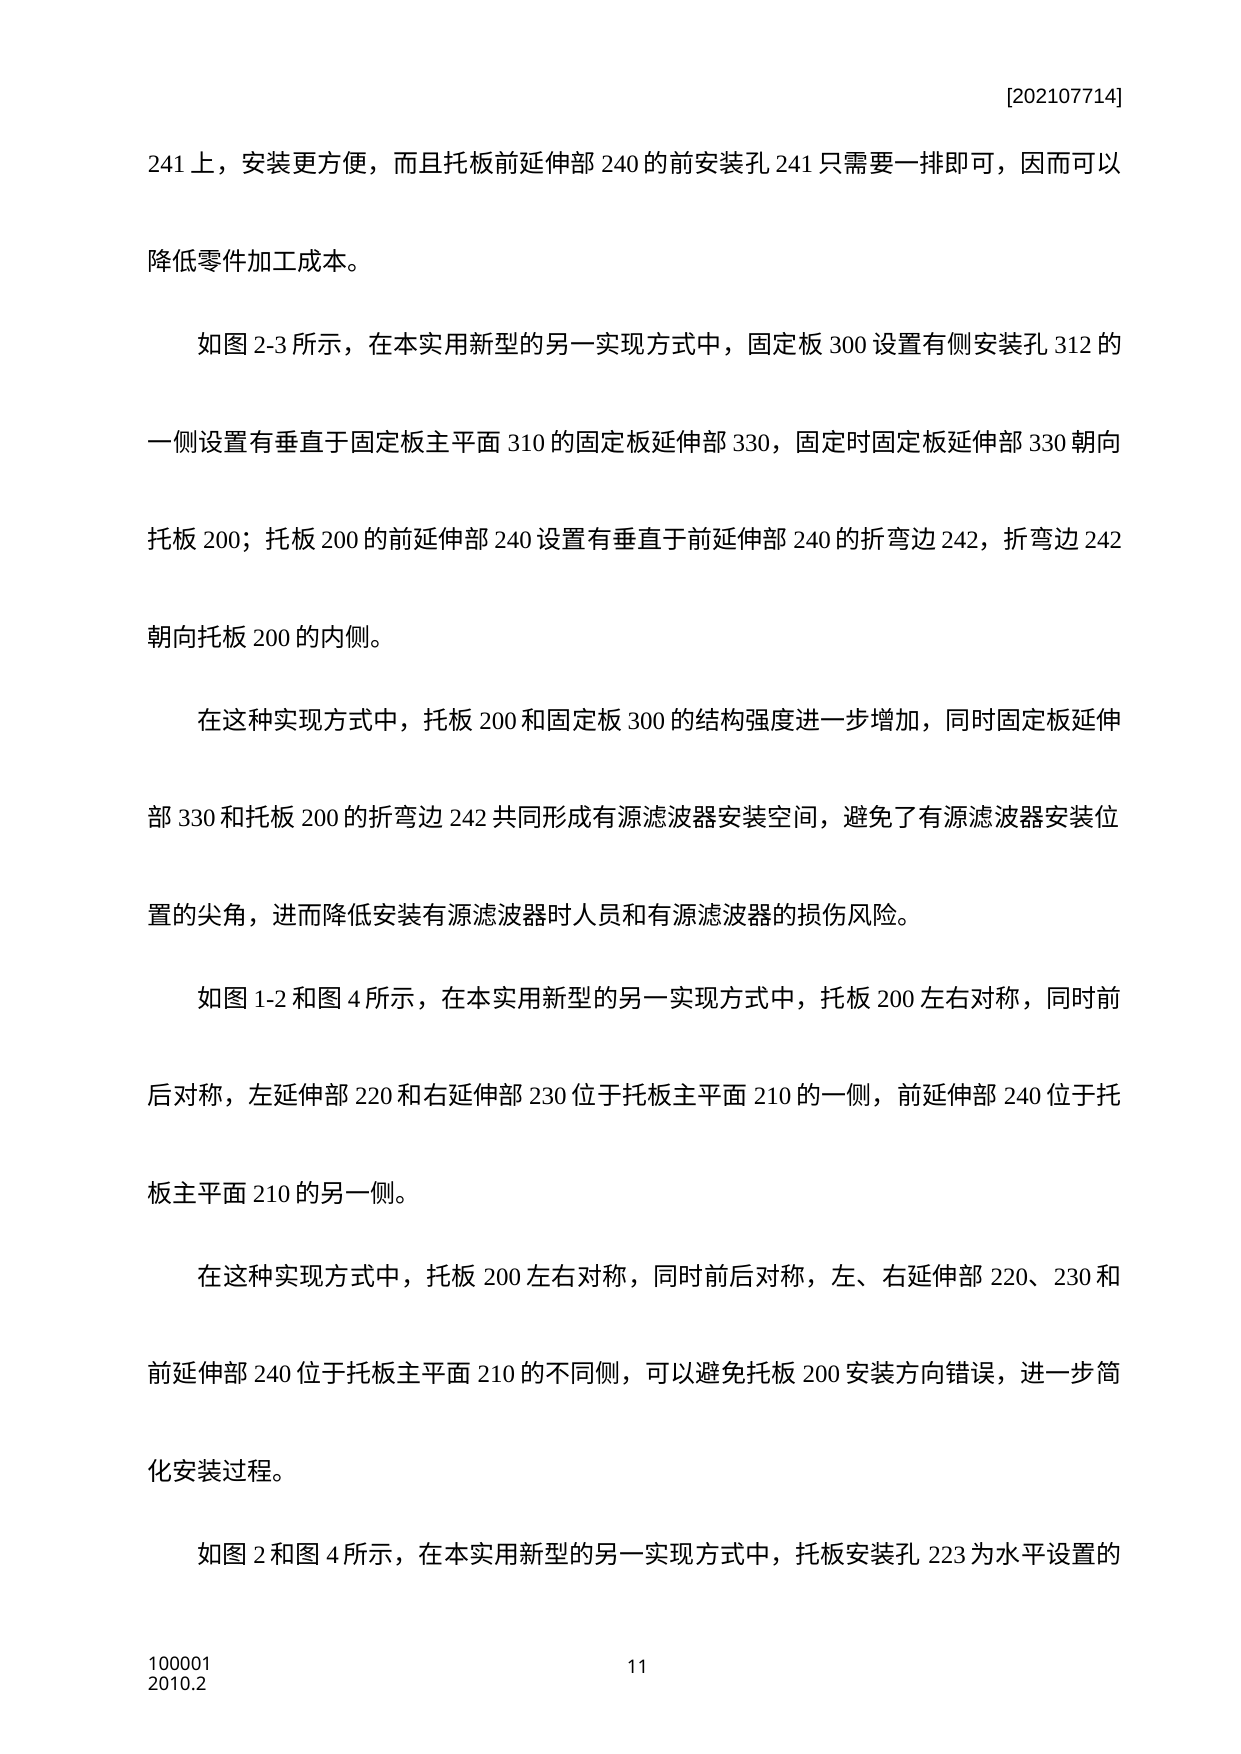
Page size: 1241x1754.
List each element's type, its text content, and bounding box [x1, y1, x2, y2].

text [148, 129, 1122, 292]
text 如图1-2和图4所示，在本实用新型的另一实现方式中，托板200左右对称，同时前后对称，左延伸部220和右延伸部230位于托板主平面210的一侧，前延伸部240位于托板主平面210的另一侧。 [148, 964, 1122, 1224]
text 在这种实现方式中，托板200左右对称，同时前后对称，左、右延伸部220、230和前延伸部240位于托板主平面210的不同侧，可以避免托板200安装方向错误，进一步简化安装过程。 [148, 1242, 1122, 1502]
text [148, 1520, 1122, 1585]
text 在这种实现方式中，托板200和固定板300的结构强度进一步增加，同时固定板延伸部330和托板200的折弯边242共同形成有源滤波器安装空间，避免了有源滤波器安装位置的尖角，进而降低安装有源滤波器时人员和有源滤波器的损伤风险。 [148, 686, 1122, 946]
text 如图2-3所示，在本实用新型的另一实现方式中，固定板300设置有侧安装孔312的一侧设置有垂直于固定板主平面310的固定板延伸部330，固定时固定板延伸部330朝向托板200；托板200的前延伸部240设置有垂直于前延伸部240的折弯边242，折弯边242朝向托板200的内侧。 [148, 310, 1122, 668]
